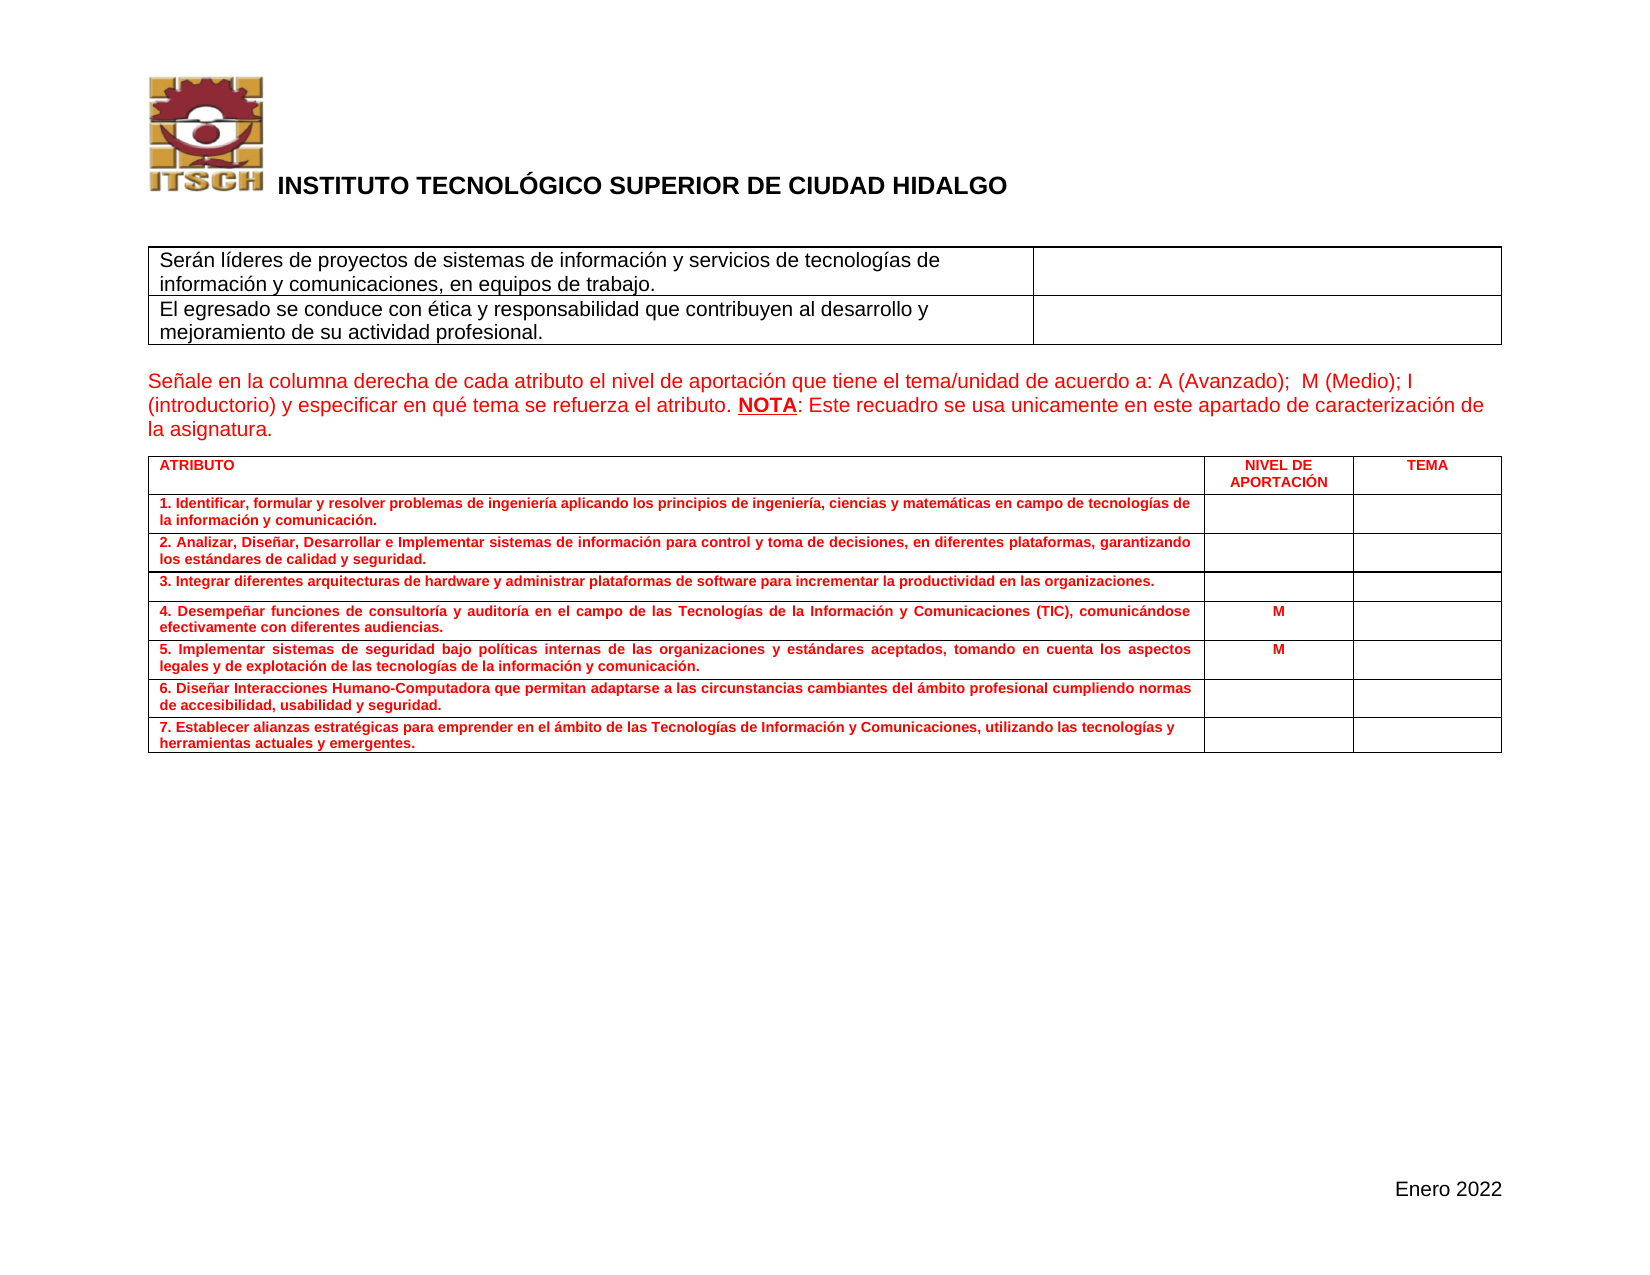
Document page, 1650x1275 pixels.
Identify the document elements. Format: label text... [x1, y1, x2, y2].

table_cell Serán líderes de proyectos de sistemas de información y servicios de tecnologías de información y comunicaciones, en equipos de trabajo. [149, 248, 1033, 295]
table_cell [1354, 680, 1501, 717]
picture [147, 73, 265, 194]
table_cell 7. Establecer alianzas estratégicas para emprender en el ámbito de las Tecnologías de Información y Comunicaciones, utilizando las tecnologías y herramientas actuales y emergentes. [149, 718, 1204, 752]
table_cell [1354, 602, 1501, 640]
table_cell [1034, 248, 1501, 295]
table_cell [1354, 534, 1501, 571]
table_cell [1354, 718, 1501, 752]
table_cell [1205, 718, 1353, 752]
table_header ATRIBUTO [149, 457, 1204, 494]
table_cell [1034, 296, 1501, 344]
table_cell [1354, 573, 1501, 601]
table_cell 6. Diseñar Interacciones Humano-Computadora que permitan adaptarse a las circunstancias cambiantes del ámbito profesional cumpliendo normas de accesibilidad, usabilidad y seguridad. [149, 680, 1204, 717]
table_cell 1. Identificar, formular y resolver problemas de ingeniería aplicando los principios de ingeniería, ciencias y matemáticas en campo de tecnologías de la información y comunicación. [149, 495, 1204, 533]
table_cell M [1205, 602, 1353, 640]
table_cell [1354, 495, 1501, 533]
table_cell 3. Integrar diferentes arquitecturas de hardware y administrar plataformas de software para incrementar la productividad en las organizaciones. [149, 573, 1204, 601]
table_cell M [1205, 641, 1353, 678]
table_cell [1205, 573, 1353, 601]
table_cell [1354, 641, 1501, 678]
table_cell 5. Implementar sistemas de seguridad bajo políticas internas de las organizaciones y estándares aceptados, tomando en cuenta los aspectos legales y de explotación de las tecnologías de la información y comunicación. [149, 641, 1204, 678]
table_cell [1205, 495, 1353, 533]
table_cell [1205, 534, 1353, 571]
table_cell 4. Desempeñar funciones de consultoría y auditoría en el campo de las Tecnologías de la Información y Comunicaciones (TIC), comunicándose efectivamente con diferentes audiencias. [149, 602, 1204, 640]
text Señale en la columna derecha de cada atributo el nivel de aportación que tiene el tema/unidad de acuerdo a: A (Avanzado); M (Medio); I (introductorio) y especificar en qué tema se refuerza el atributo. NOTA: Este recuadro se usa unicamente en este apartado de caracterización de la asignatura. [148, 369, 1502, 441]
table_header NIVEL DE APORTACIÓN [1205, 457, 1353, 494]
table_cell [1205, 680, 1353, 717]
table_header TEMA [1354, 457, 1501, 494]
table_cell 2. Analizar, Diseñar, Desarrollar e Implementar sistemas de información para control y toma de decisiones, en diferentes plataformas, garantizando los estándares de calidad y seguridad. [149, 534, 1204, 571]
table_cell El egresado se conduce con ética y responsabilidad que contribuyen al desarrollo y mejoramiento de su actividad profesional. [149, 296, 1033, 344]
